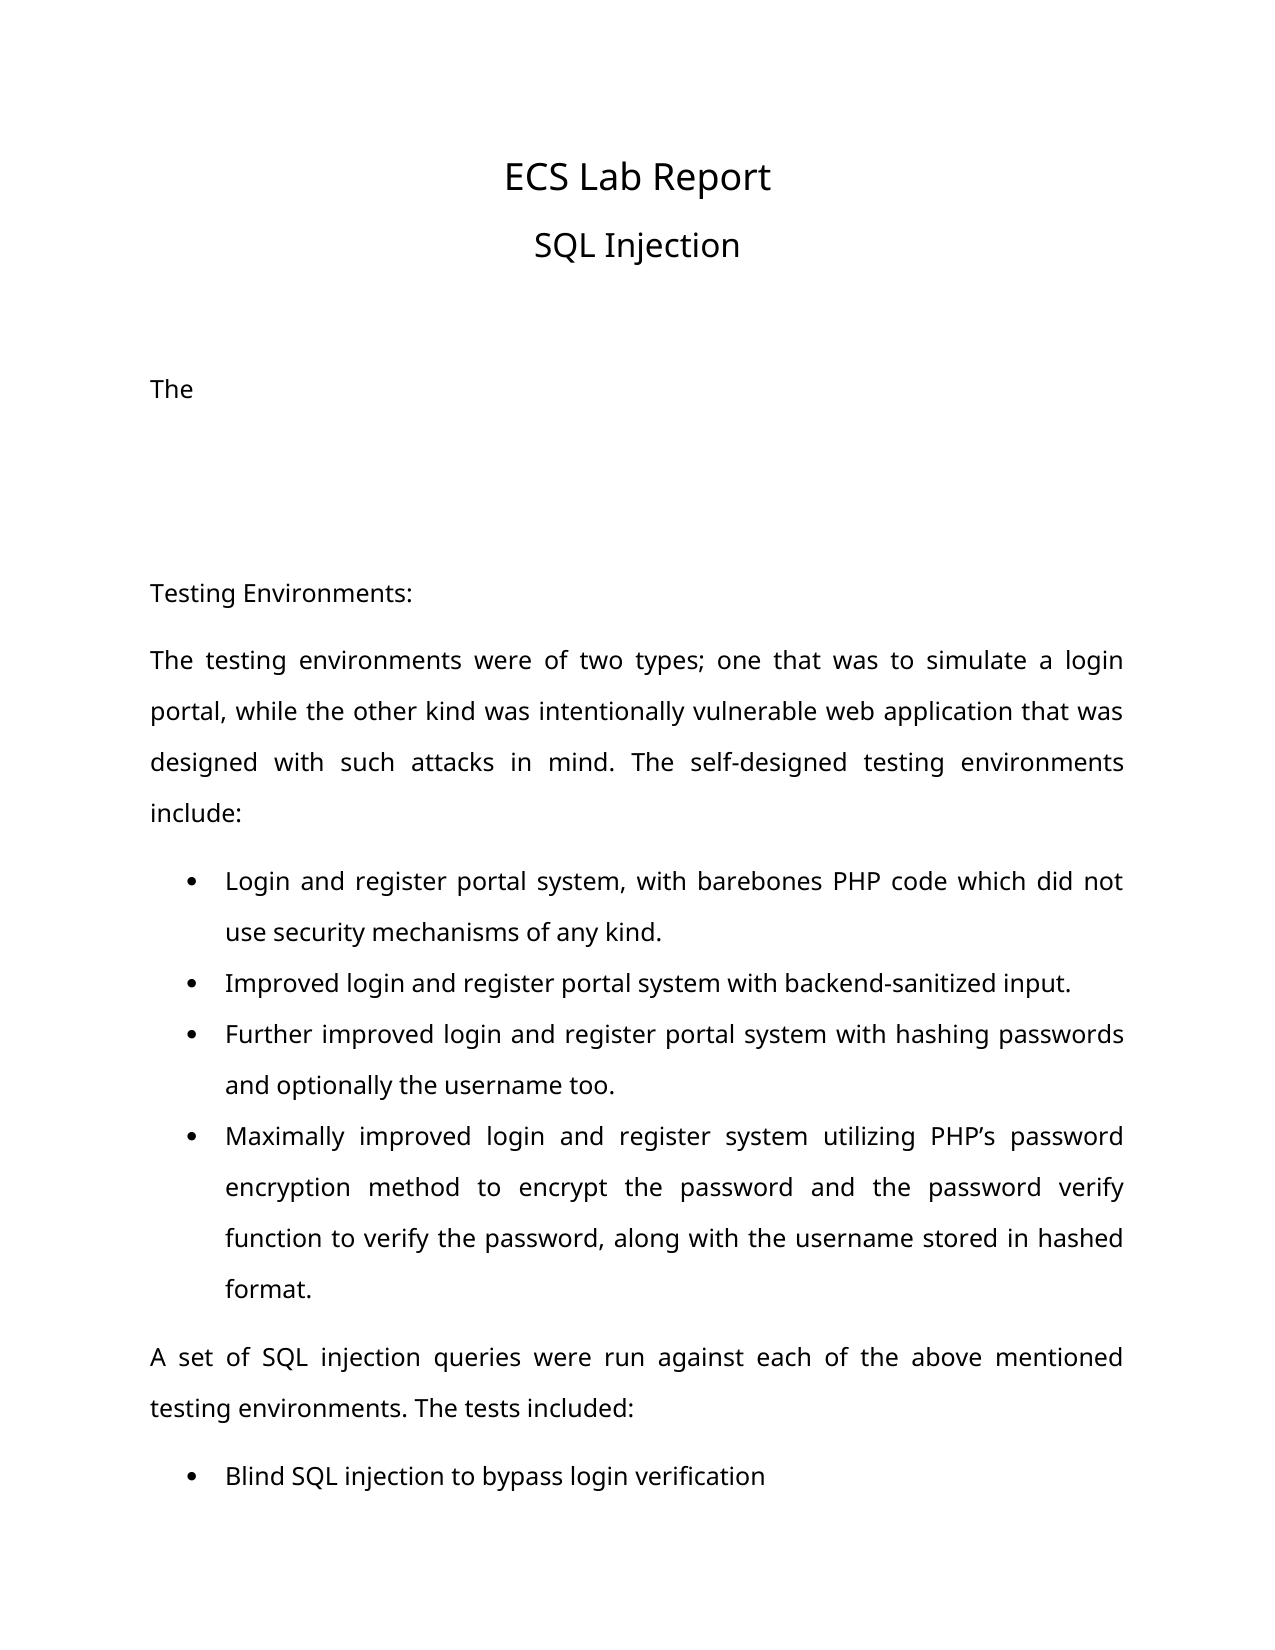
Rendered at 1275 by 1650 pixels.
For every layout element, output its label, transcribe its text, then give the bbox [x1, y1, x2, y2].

text The [150, 372, 1125, 406]
text A set of SQL injection queries were run against each of the above mentioned testing environments. The tests included: [150, 1340, 1125, 1425]
text Testing Environments: [150, 575, 1125, 609]
text SQL Injection [150, 222, 1125, 267]
list Blind SQL injection to bypass login verification [187, 1459, 1125, 1493]
text ECS Lab Report [150, 150, 1125, 201]
list Maximally improved login and register system utilizing PHP’s password encryption method to encrypt the password and the password verify function to verify the password, along with the username stored in hashed format. [187, 1119, 1125, 1306]
text The testing environments were of two types; one that was to simulate a login portal, while the other kind was intentionally vulnerable web application that was designed with such attacks in mind. The self-designed testing environments include: [150, 643, 1125, 830]
list Further improved login and register portal system with hashing passwords and optionally the username too. [187, 1017, 1125, 1102]
list Login and register portal system, with barebones PHP code which did not use security mechanisms of any kind. [187, 864, 1125, 949]
list Improved login and register portal system with backend-sanitized input. [187, 966, 1125, 1000]
